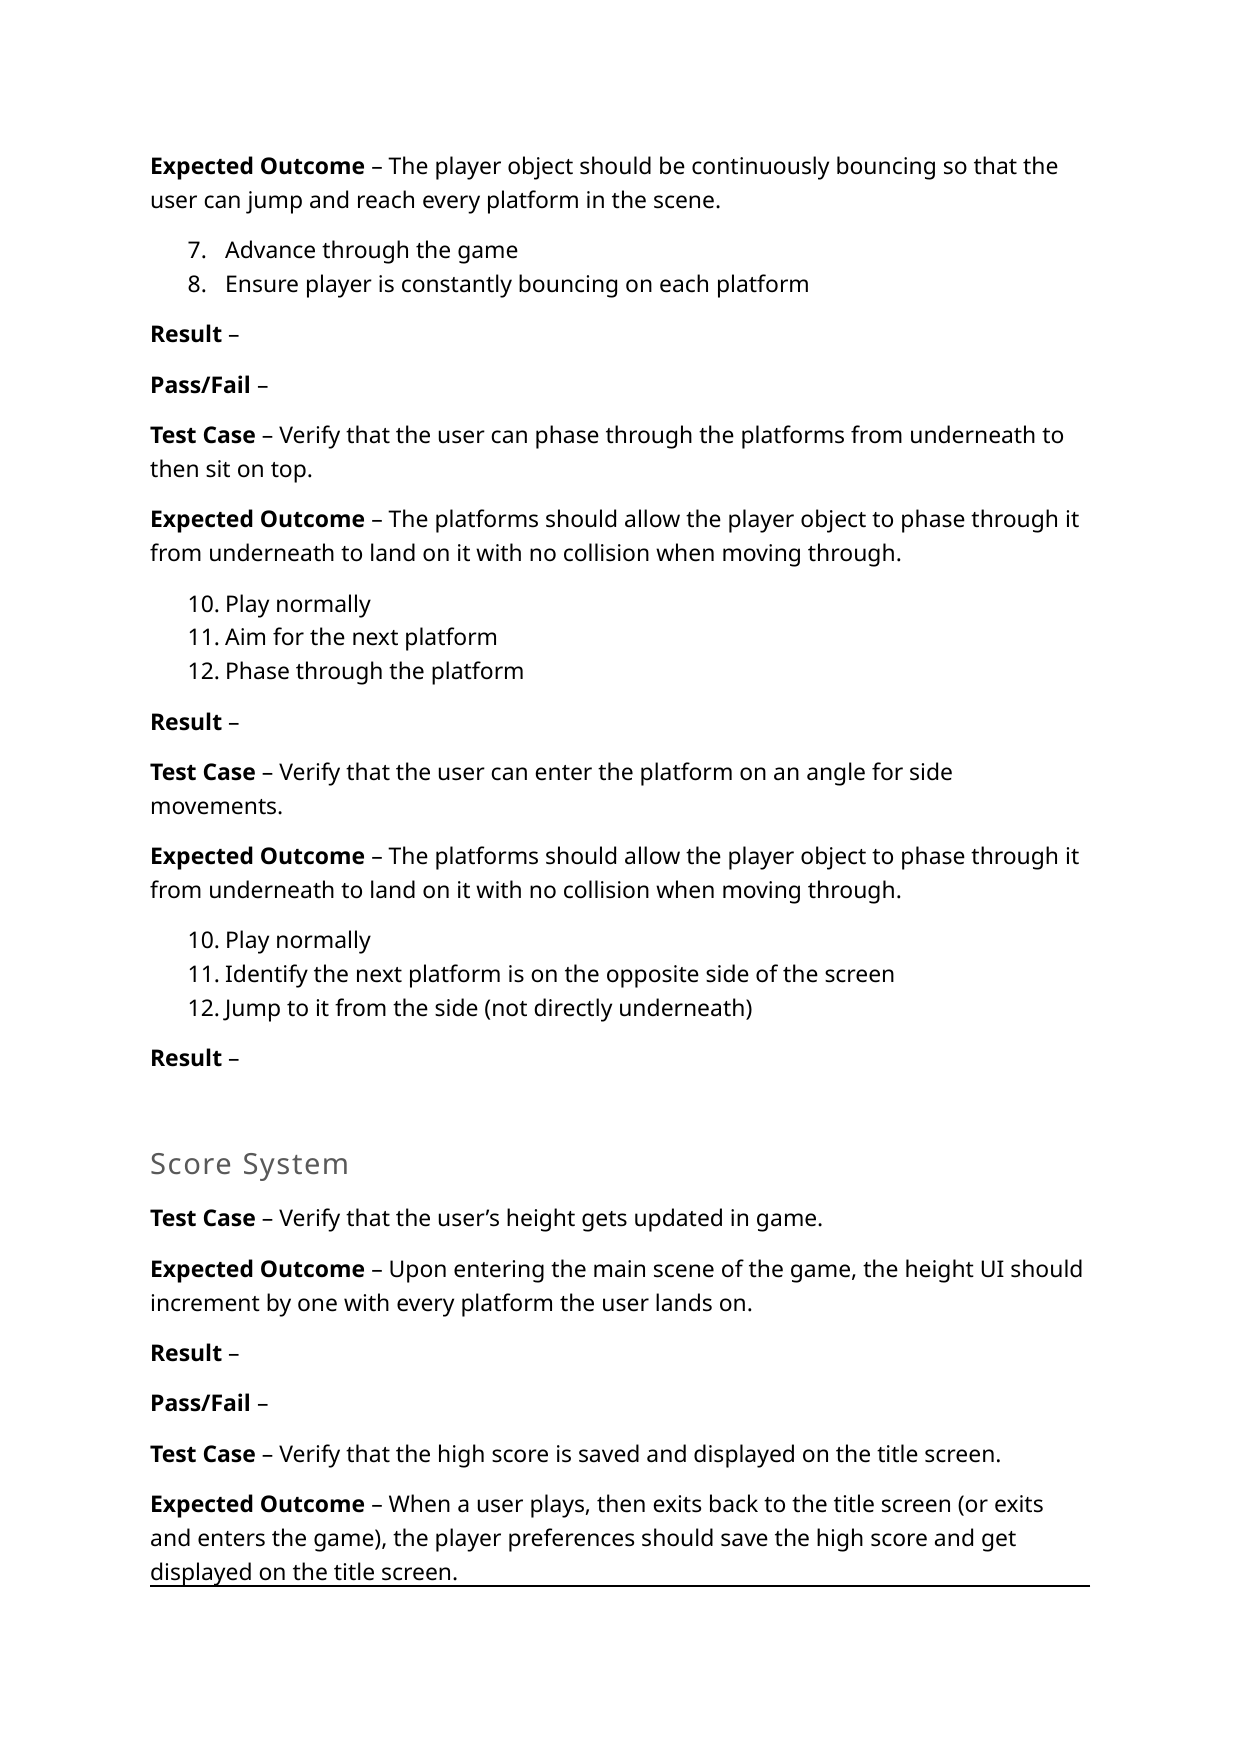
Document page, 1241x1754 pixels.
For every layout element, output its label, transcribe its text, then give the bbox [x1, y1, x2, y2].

text Pass/Fail – [150, 1387, 1090, 1419]
text Result – [150, 318, 1090, 349]
text Test Case – Verify that the user’s height gets updated in game. [150, 1202, 1090, 1234]
list Aim for the next platform [187, 621, 1090, 652]
text Expected Outcome – The platforms should allow the player object to phase through it from underneath to land on it with no collision when moving through. [150, 503, 1090, 568]
list Play normally [187, 587, 1090, 619]
text Expected Outcome – Upon entering the main scene of the game, the height UI should increment by one with every platform the user lands on. [150, 1253, 1090, 1318]
text Pass/Fail – [150, 369, 1090, 400]
list Ensure player is constantly bouncing on each platform [187, 268, 1090, 299]
text Expected Outcome – The player object should be continuously bouncing so that the user can jump and reach every platform in the scene. [150, 150, 1090, 215]
list Identify the next platform is on the opposite side of the screen [187, 958, 1090, 989]
text Test Case – Verify that the user can phase through the platforms from underneath to then sit on top. [150, 419, 1090, 484]
list Jump to it from the side (not directly underneath) [187, 992, 1090, 1023]
subtitle Score System [150, 1143, 1090, 1183]
text Expected Outcome – When a user plays, then exits back to the title screen (or exits and enters the game), the player preferences should save the high score and get displayed on the title screen. [150, 1488, 1090, 1585]
text Result – [150, 705, 1090, 737]
list Phase through the platform [187, 655, 1090, 686]
list Play normally [187, 924, 1090, 955]
text Test Case – Verify that the high score is saved and displayed on the title screen. [150, 1438, 1090, 1469]
text Result – [150, 1042, 1090, 1073]
text Test Case – Verify that the user can enter the platform on an angle for side movements. [150, 756, 1090, 821]
list Advance through the game [187, 234, 1090, 265]
text Expected Outcome – The platforms should allow the player object to phase through it from underneath to land on it with no collision when moving through. [150, 840, 1090, 905]
text Result – [150, 1337, 1090, 1368]
